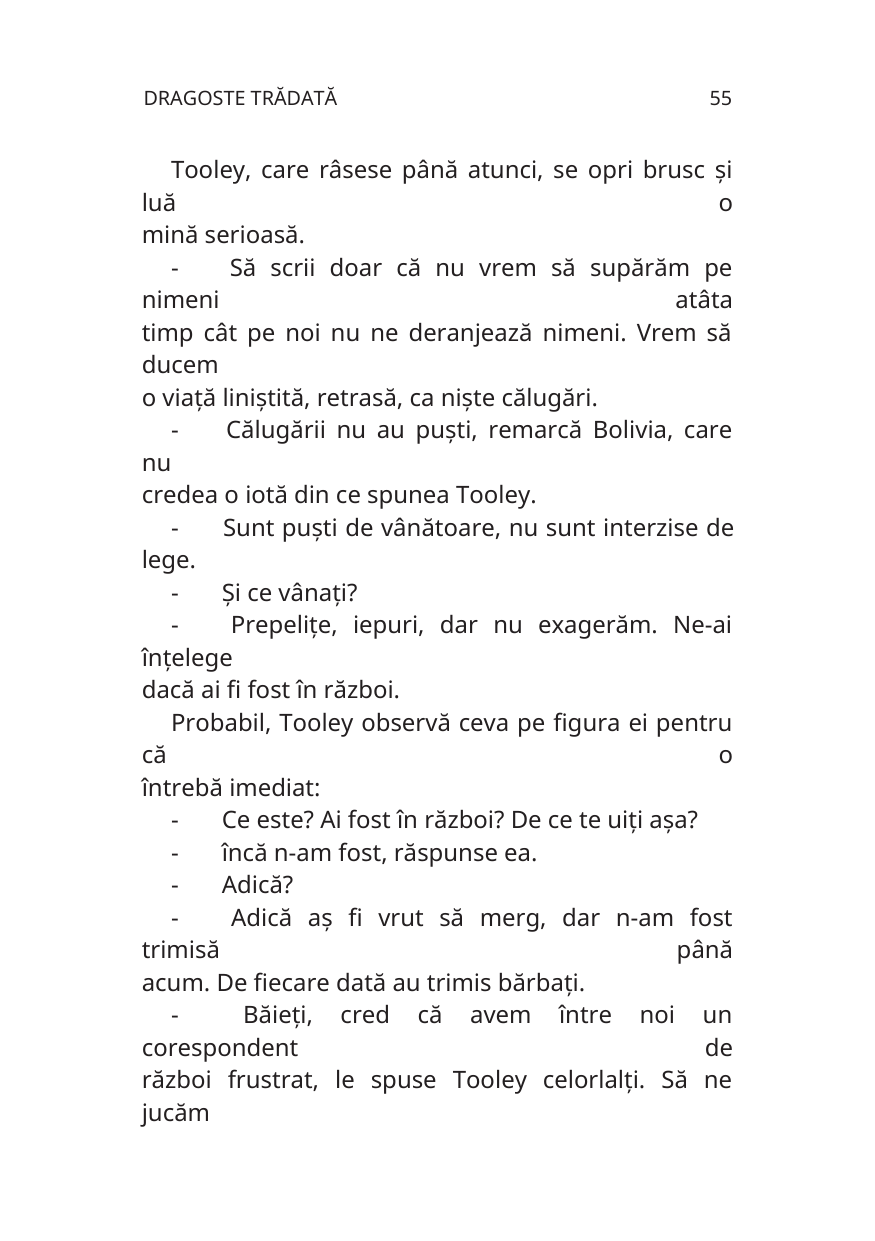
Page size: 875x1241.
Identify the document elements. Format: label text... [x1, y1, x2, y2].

list Să scrii doar că nu vrem să supărăm pe nimeni atâta timp cât pe noi nu ne deranjează nimeni. Vrem să ducem o viaţă liniştită, retrasă, ca nişte călugări. [142, 250, 733, 412]
text Tooley, care râsese până atunci, se opri brusc şi luă o mină serioasă. [142, 152, 733, 250]
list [142, 997, 733, 1127]
text Probabil, Tooley observă ceva pe figura ei pentru că o întrebă imediat: [142, 705, 733, 802]
list Ce este? Ai fost în război? De ce te uiţi aşa? [142, 802, 735, 835]
list Adică? [142, 867, 735, 900]
list Călugării nu au puşti, remarcă Bolivia, care nu credea o iotă din ce spunea Tooley. [142, 412, 733, 510]
list Şi ce vânaţi? [142, 575, 735, 607]
list încă n-am fost, răspunse ea. [142, 835, 735, 867]
list Sunt puşti de vânătoare, nu sunt interzise de lege. [142, 510, 735, 575]
list Adică aş fi vrut să merg, dar n-am fost trimisă până acum. De fiecare dată au trimis bărbaţi. [142, 900, 733, 997]
list Prepeliţe, iepuri, dar nu exagerăm. Ne-ai înţelege dacă ai fi fost în război. [142, 607, 733, 705]
